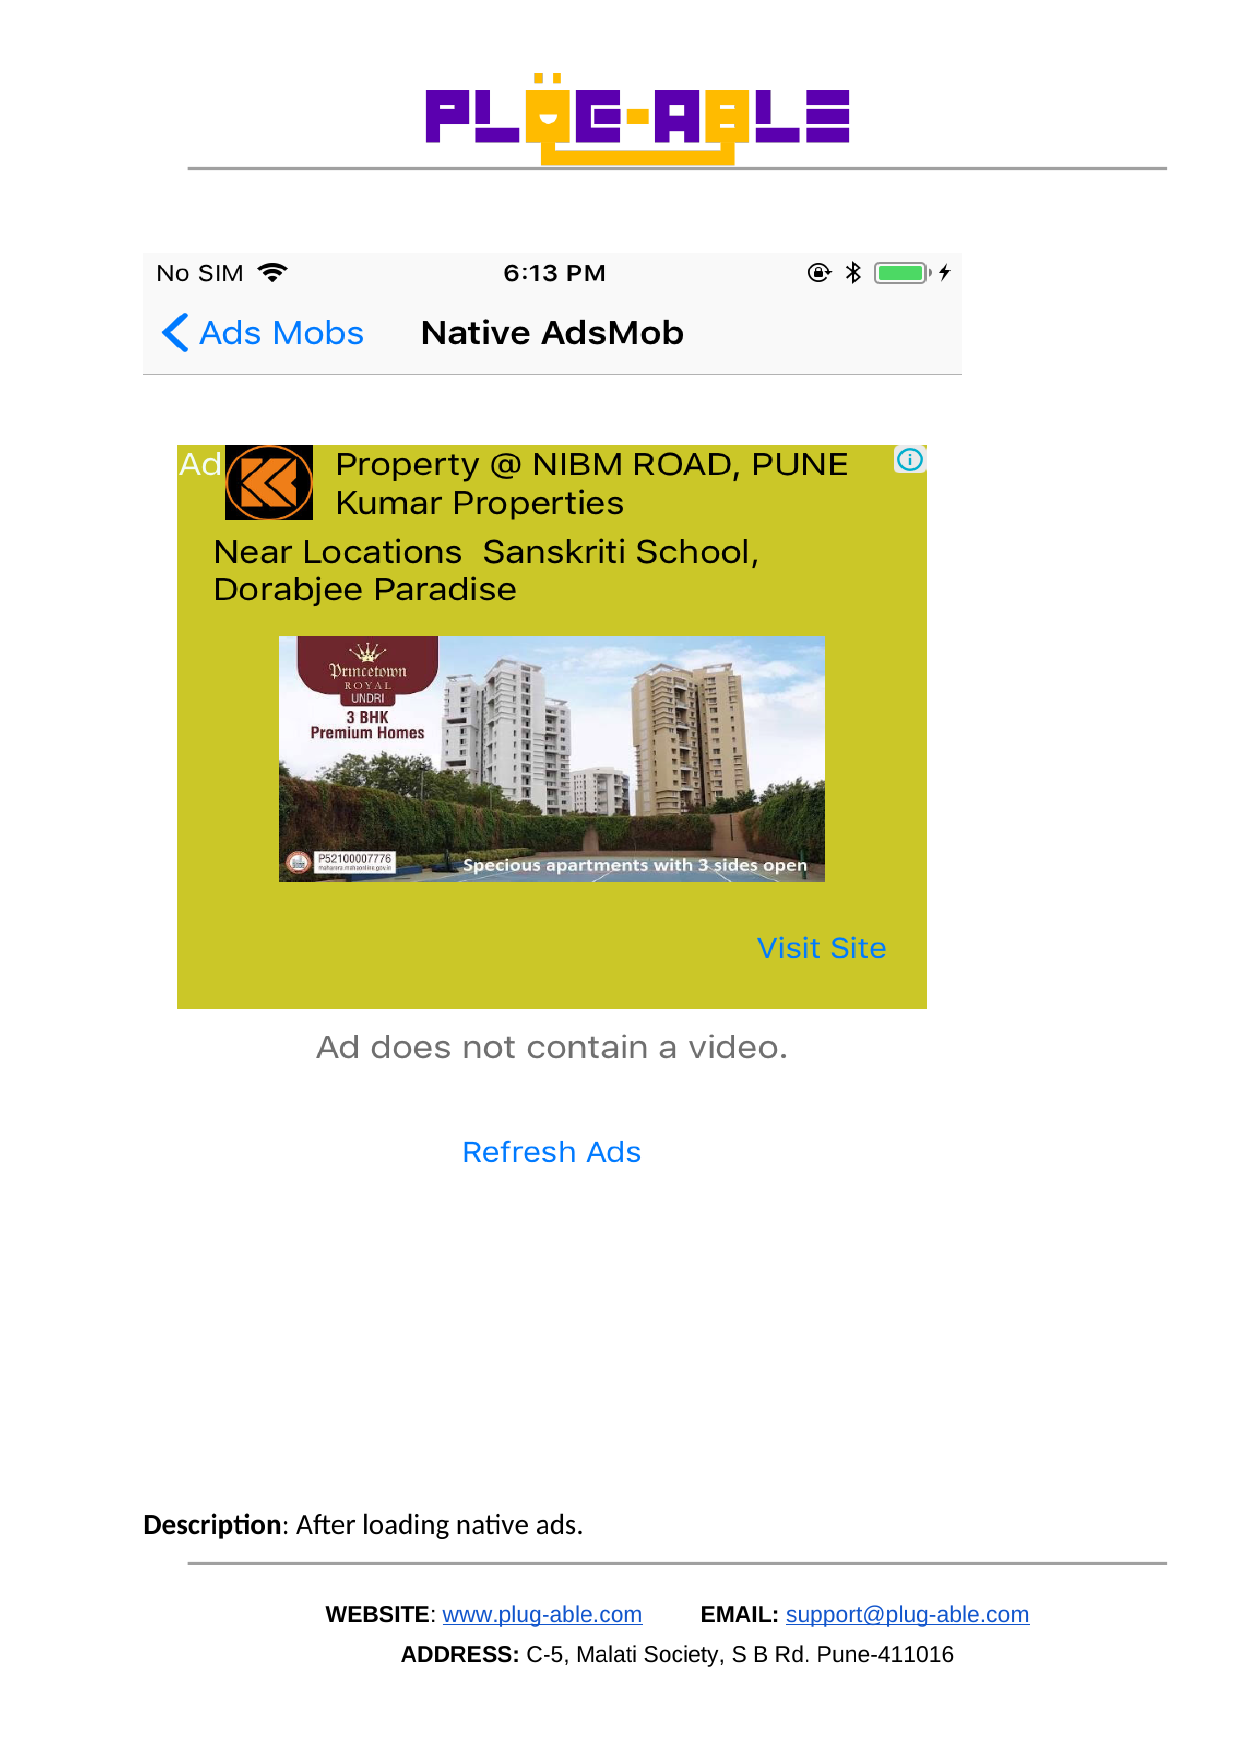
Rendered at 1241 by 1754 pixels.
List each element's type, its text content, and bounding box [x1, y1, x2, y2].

text Description: After loading native ads. [143, 1506, 1167, 1542]
picture [425, 73, 850, 167]
picture [143, 253, 962, 1507]
